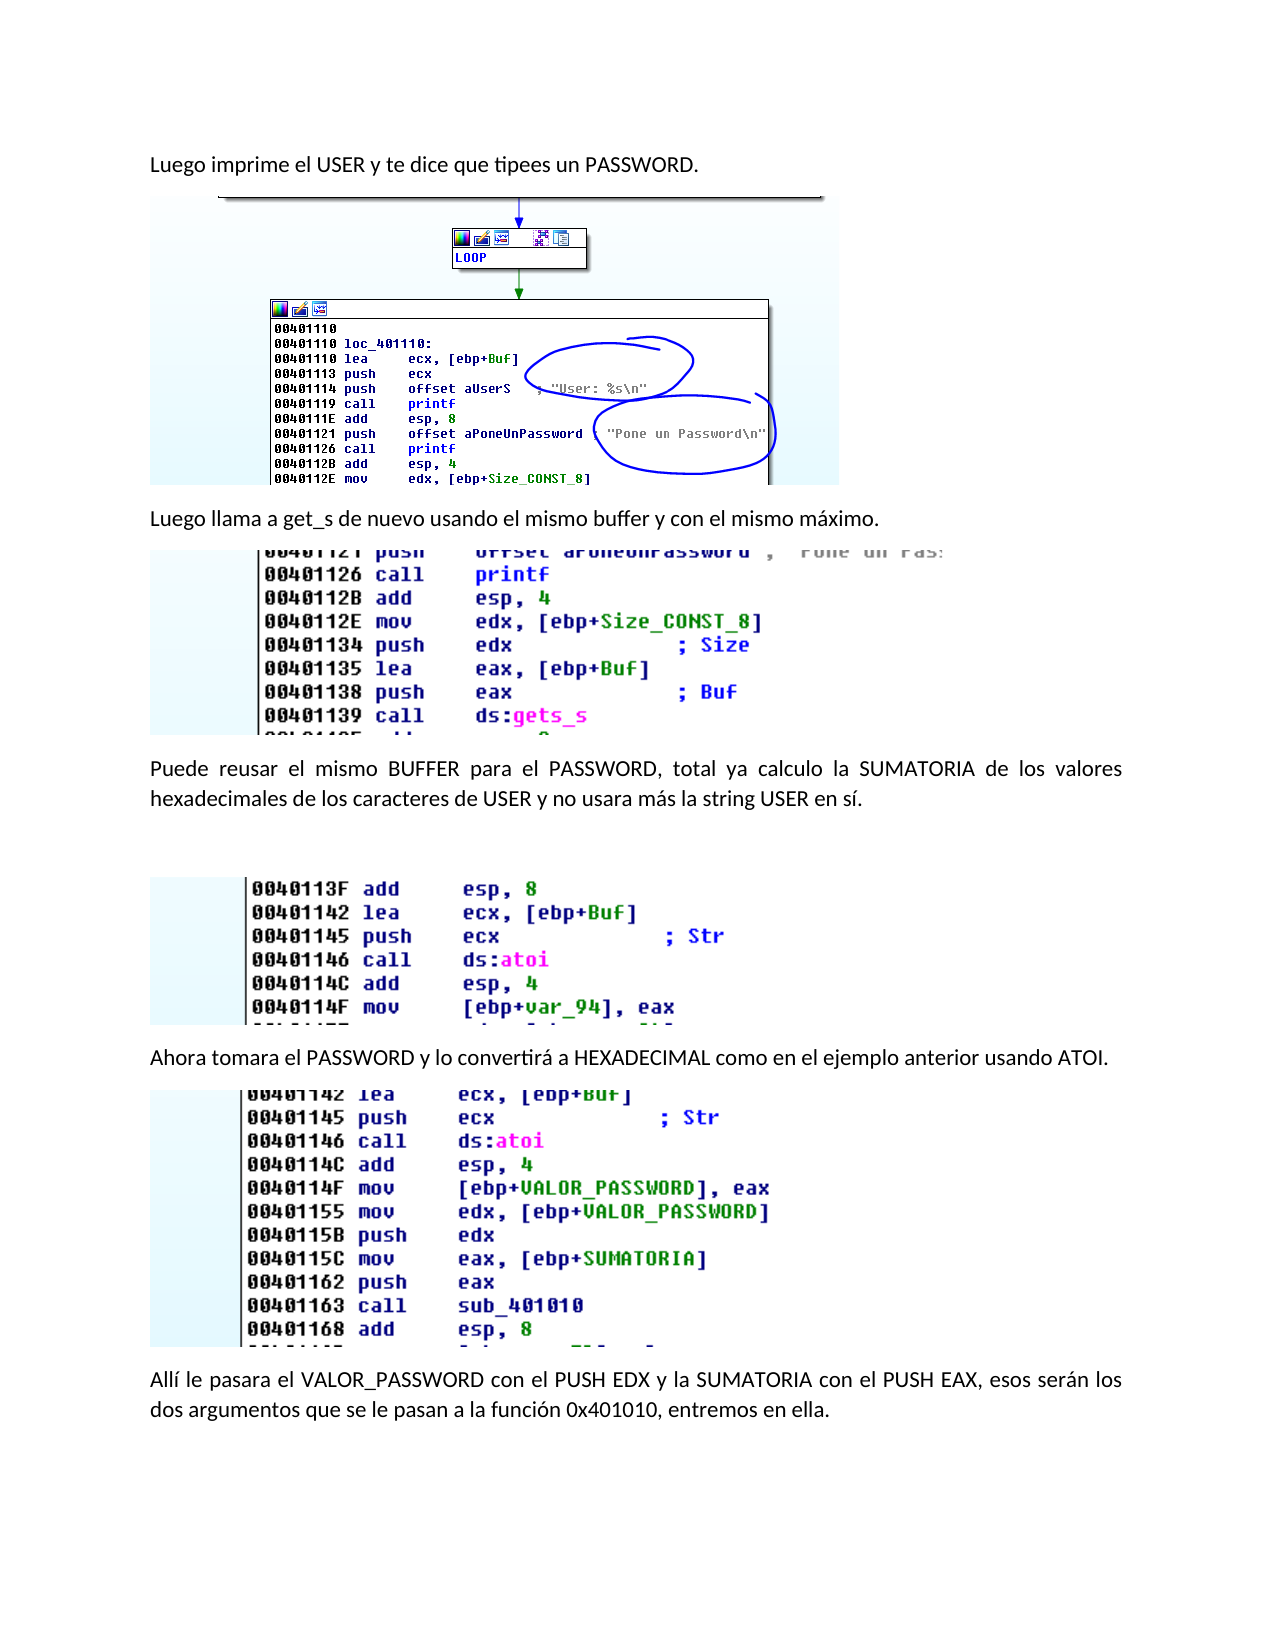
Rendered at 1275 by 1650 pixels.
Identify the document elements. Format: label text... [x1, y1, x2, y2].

text Luego imprime el USER y te dice que tipees un PASSWORD. [150, 150, 1125, 178]
picture [150, 1090, 911, 1347]
picture [150, 196, 840, 485]
picture [150, 550, 943, 735]
text Puede reusar el mismo BUFFER para el PASSWORD, total ya calculo la SUMATORIA de los valores hexadecimales de los caracteres de USER y no usara más la string USER en sí. [150, 754, 1125, 812]
text Allí le pasara el VALOR_PASSWORD con el PUSH EDX y la SUMATORIA con el PUSH EAX, esos serán los dos argumentos que se le pasan a la función 0x401010, entremos en ella. [150, 1365, 1125, 1424]
text Ahora tomara el PASSWORD y lo convertirá a HEXADECIMAL como en el ejemplo anterior usando ATOI. [150, 1043, 1125, 1071]
text Luego llama a get_s de nuevo usando el mismo buffer y con el mismo máximo. [150, 504, 1125, 532]
picture [150, 877, 877, 1025]
